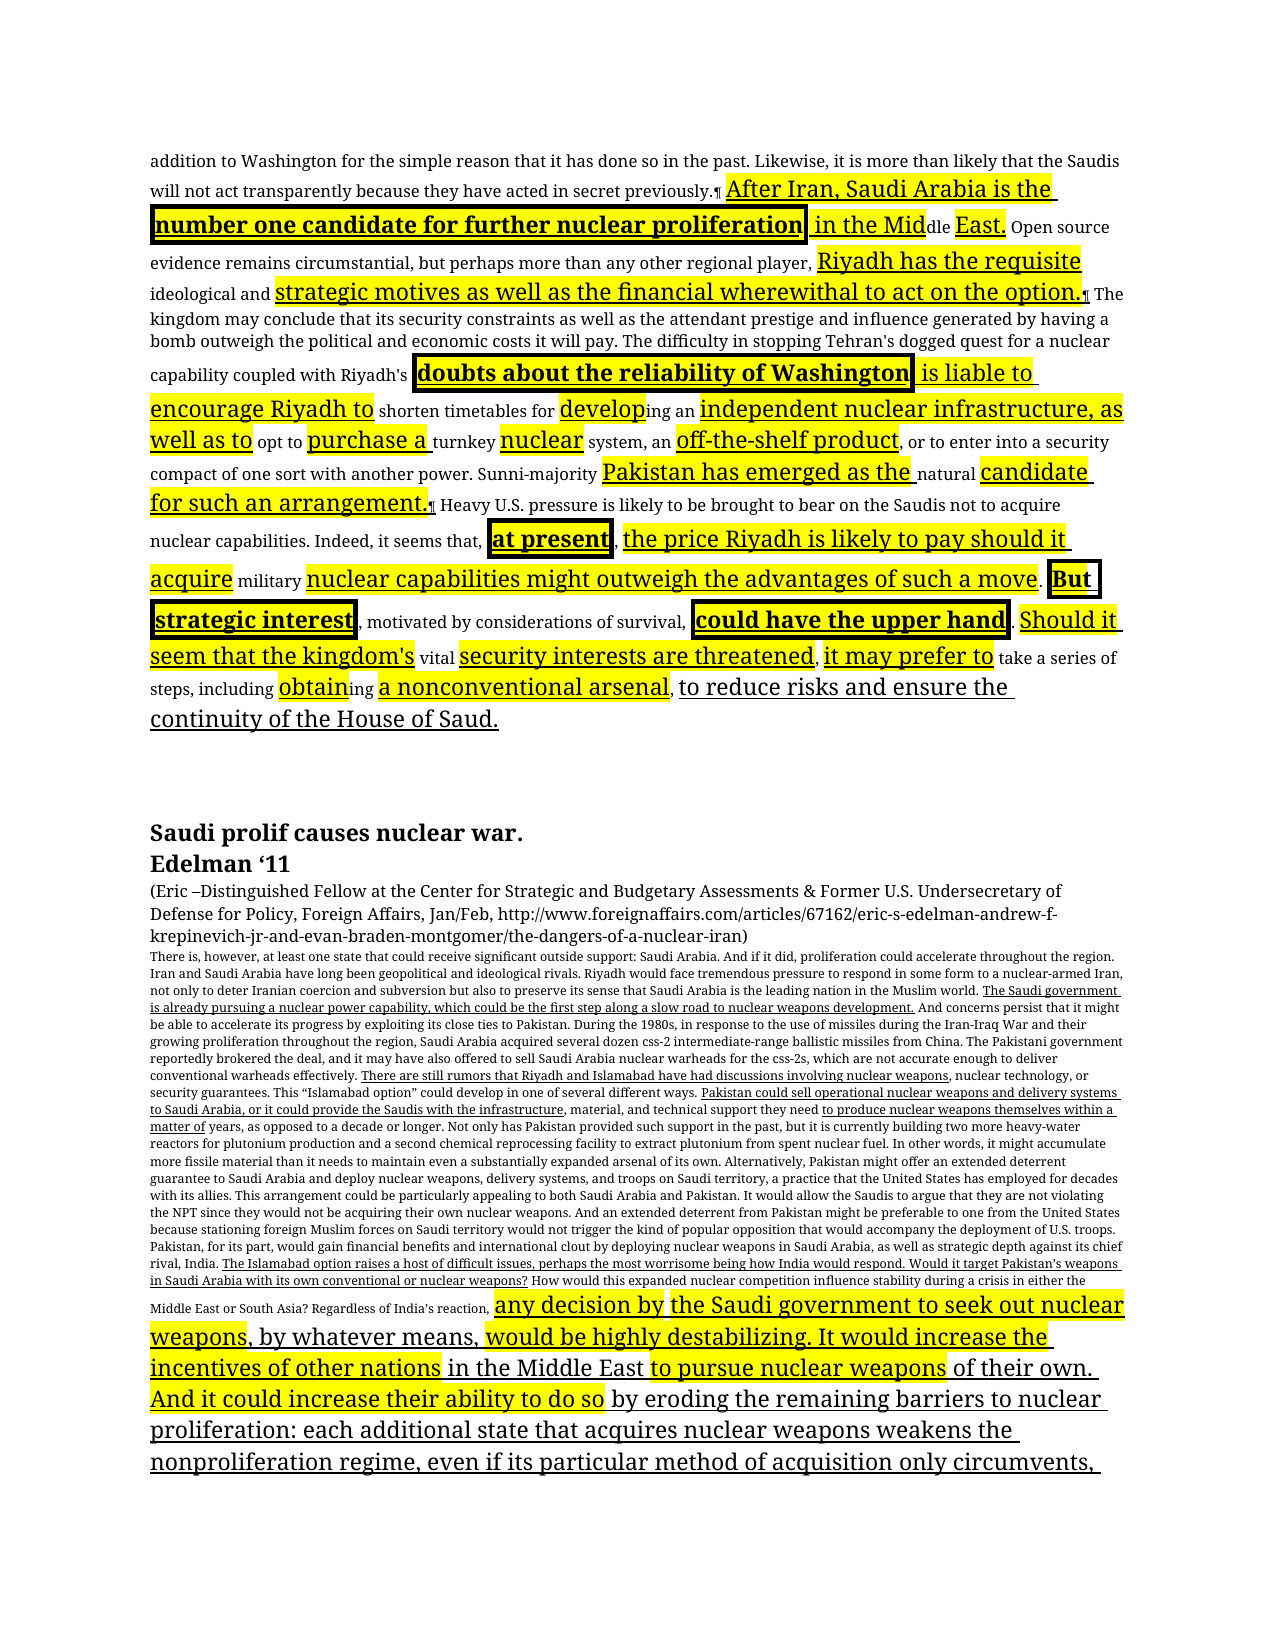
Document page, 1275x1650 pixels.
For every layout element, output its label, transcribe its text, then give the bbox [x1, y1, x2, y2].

subtitle Saudi prolif causes nuclear war. [150, 817, 1125, 848]
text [150, 150, 1125, 734]
text Edelman ‘11 [150, 848, 1125, 879]
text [150, 948, 1125, 1347]
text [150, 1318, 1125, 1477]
text (Eric –Distinguished Fellow at the Center for Strategic and Budgetary Assessments & Former U.S. Undersecretary of Defense for Policy, Foreign Affairs, Jan/Feb, http://www.foreignaffairs.com/articles/67162/eric-s-edelman-andrew-f-krepinevich-jr-and-evan-braden-montgomer/the-dangers-of-a-nuclear-iran) [150, 879, 1125, 948]
